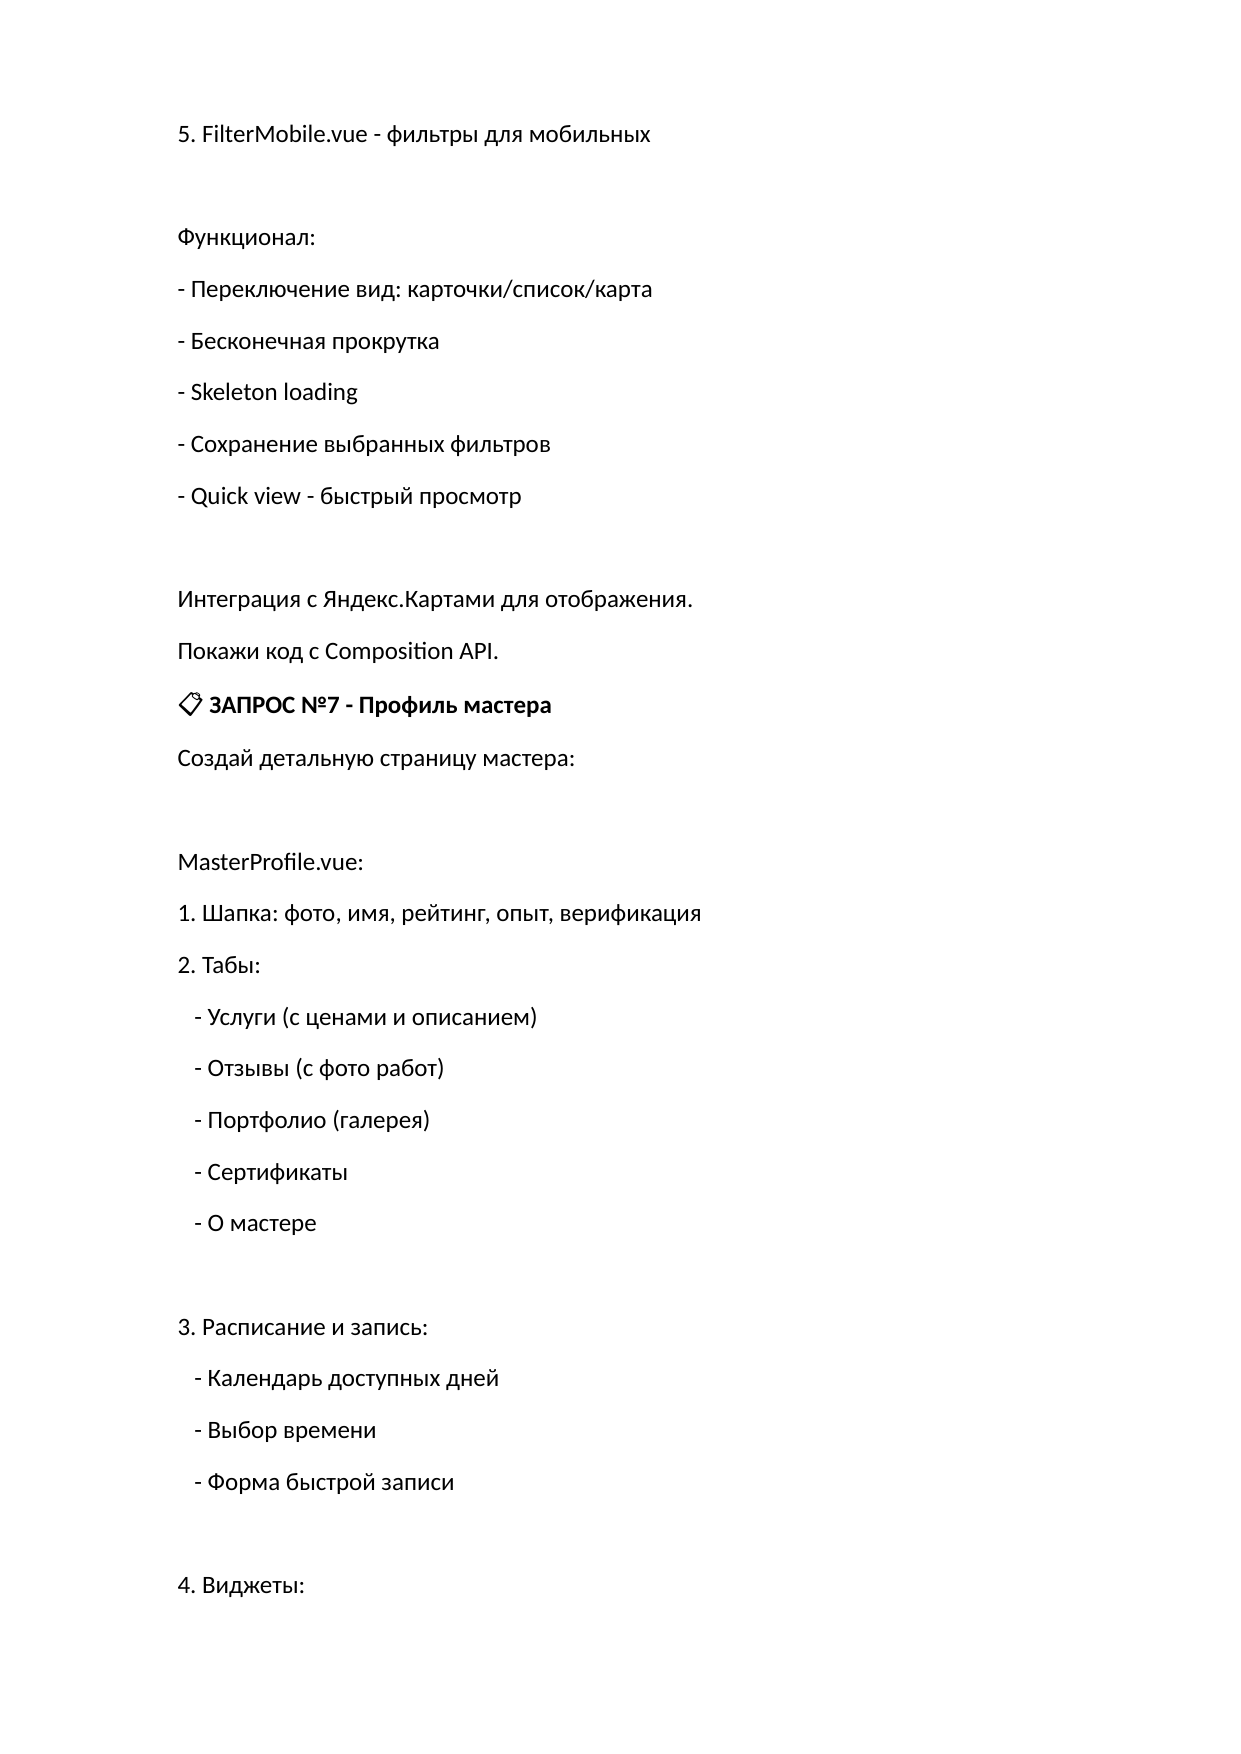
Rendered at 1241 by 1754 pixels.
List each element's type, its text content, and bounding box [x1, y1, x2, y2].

text 4. Виджеты: [177, 1569, 1152, 1599]
text - О мастере [177, 1207, 1152, 1238]
text 3. Расписание и запись: [177, 1311, 1152, 1341]
text - Выбор времени [177, 1414, 1152, 1444]
text - Сохранение выбранных фильтров [177, 428, 1152, 459]
text - Skeleton loading [177, 376, 1152, 407]
text - Форма быстрой записи [177, 1466, 1152, 1496]
text 5. FilterMobile.vue - фильтры для мобильных [177, 118, 1152, 149]
text - Сертификаты [177, 1156, 1152, 1186]
text - Календарь доступных дней [177, 1362, 1152, 1393]
text 1. Шапка: фото, имя, рейтинг, опыт, верификация [177, 897, 1152, 928]
text MasterProfile.vue: [177, 846, 1152, 876]
text Создай детальную страницу мастера: [177, 742, 1152, 773]
text - Quick view - быстрый просмотр [177, 480, 1152, 510]
text - Переключение вид: карточки/список/карта [177, 273, 1152, 304]
text - Бесконечная прокрутка [177, 325, 1152, 355]
text - Отзывы (с фото работ) [177, 1052, 1152, 1083]
text - Услуги (с ценами и описанием) [177, 1001, 1152, 1031]
text Покажи код с Composition API. [177, 635, 1152, 665]
text 📋 ЗАПРОС №7 - Профиль мастера [177, 686, 1152, 721]
text 2. Табы: [177, 949, 1152, 979]
text Интеграция с Яндекс.Картами для отображения. [177, 583, 1152, 614]
text Функционал: [177, 221, 1152, 252]
text - Портфолио (галерея) [177, 1104, 1152, 1134]
